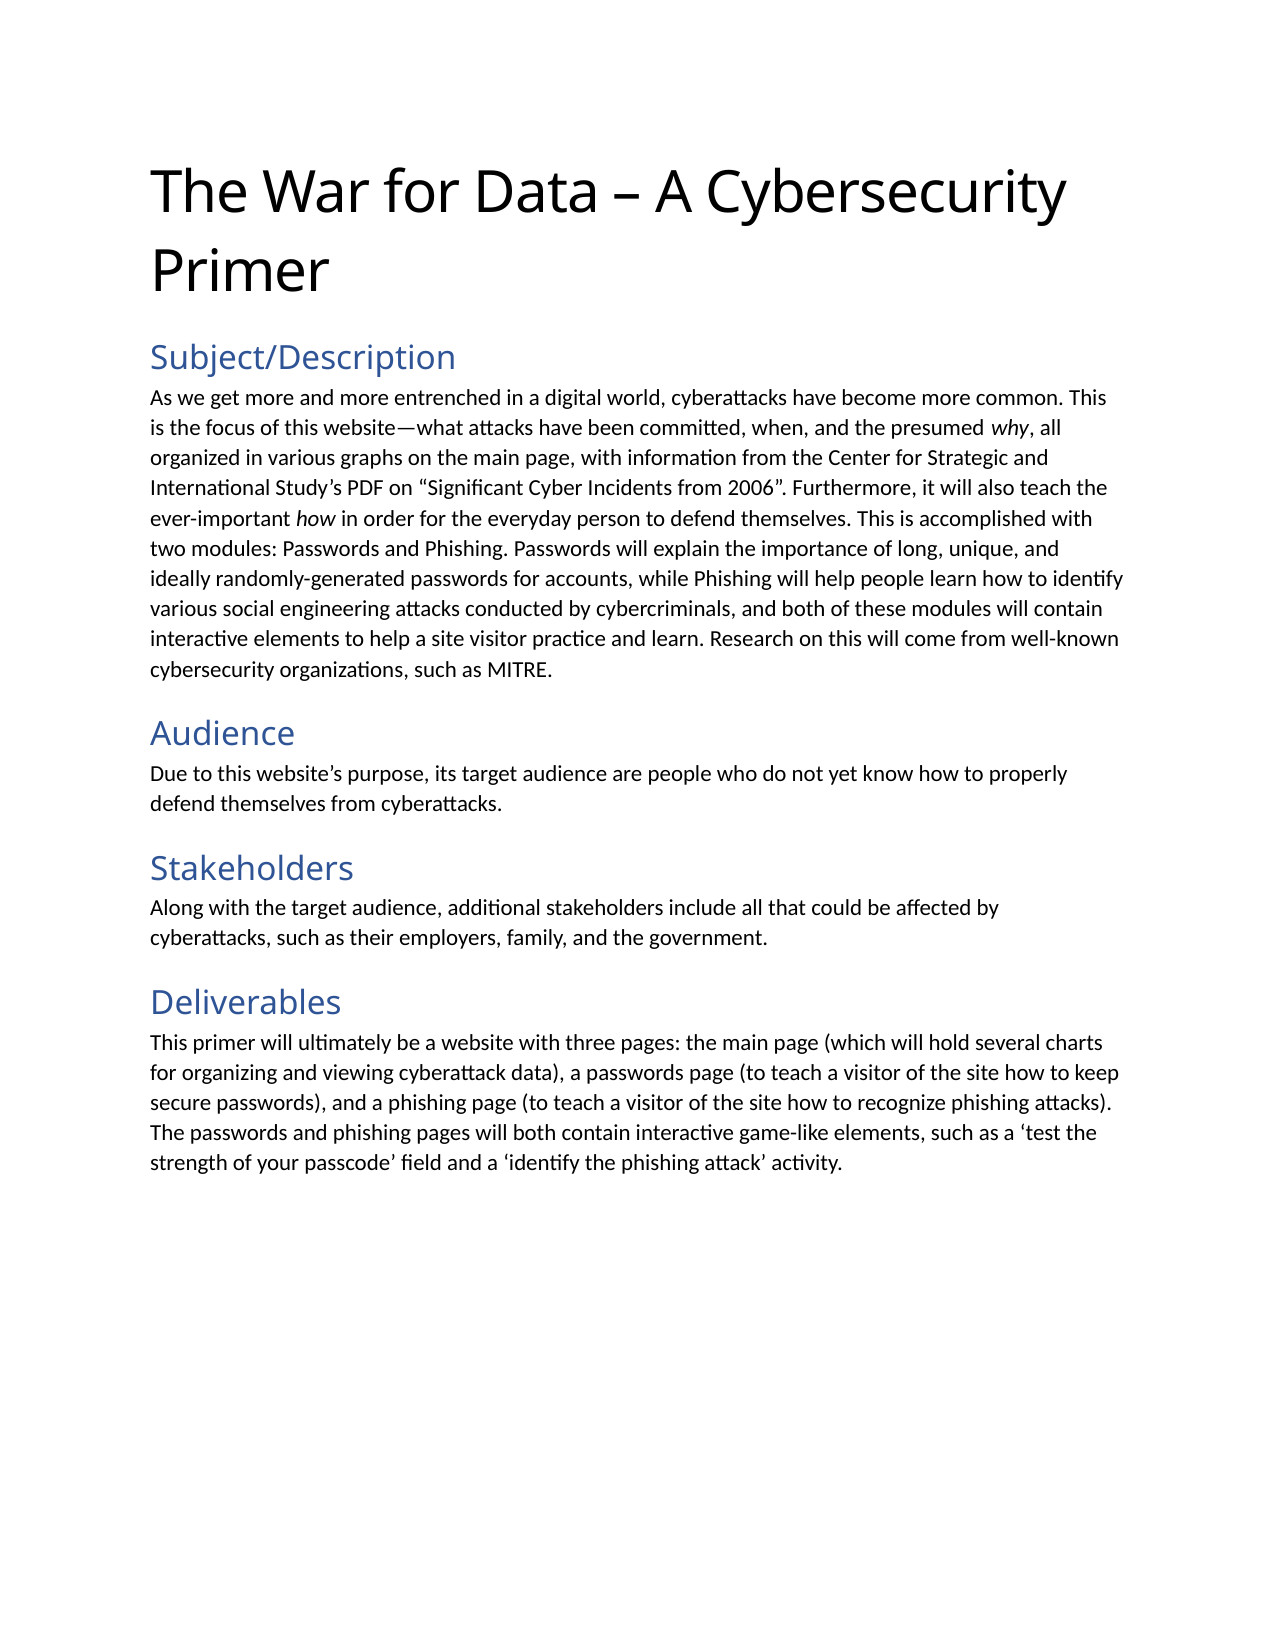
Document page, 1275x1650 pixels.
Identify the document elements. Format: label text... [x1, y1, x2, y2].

subtitle Audience [150, 710, 1125, 755]
subtitle Stakeholders [150, 844, 1125, 890]
text This primer will ultimately be a website with three pages: the main page (which will hold several charts for organizing and viewing cyberattack data), a passwords page (to teach a visitor of the site how to keep secure passwords), and a phishing page (to teach a visitor of the site how to recognize phishing attacks). The passwords and phishing pages will both contain interactive game-like elements, such as a ‘test the strength of your passcode’ field and a ‘identify the phishing attack’ activity. [150, 1028, 1125, 1177]
text Due to this website’s purpose, its target audience are people who do not yet know how to properly defend themselves from cyberattacks. [150, 759, 1125, 817]
subtitle Deliverables [150, 979, 1125, 1024]
text As we get more and more entrenched in a digital world, cyberattacks have become more common. This is the focus of this website—what attacks have been committed, when, and the presumed why, all organized in various graphs on the main page, with information from the Center for Strategic and International Study’s PDF on “Significant Cyber Incidents from 2006”. Furthermore, it will also teach the ever-important how in order for the everyday person to defend themselves. This is accomplished with two modules: Passwords and Phishing. Passwords will explain the importance of long, unique, and ideally randomly-generated passwords for accounts, while Phishing will help people learn how to identify various social engineering attacks conducted by cybercriminals, and both of these modules will contain interactive elements to help a site visitor practice and learn. Research on this will come from well-known cybersecurity organizations, such as MITRE. [150, 383, 1125, 683]
subtitle Subject/Description [150, 334, 1125, 379]
title The War for Data – A Cybersecurity Primer [150, 150, 1125, 309]
text Along with the target audience, additional stakeholders include all that could be affected by cyberattacks, such as their employers, family, and the government. [150, 893, 1125, 952]
